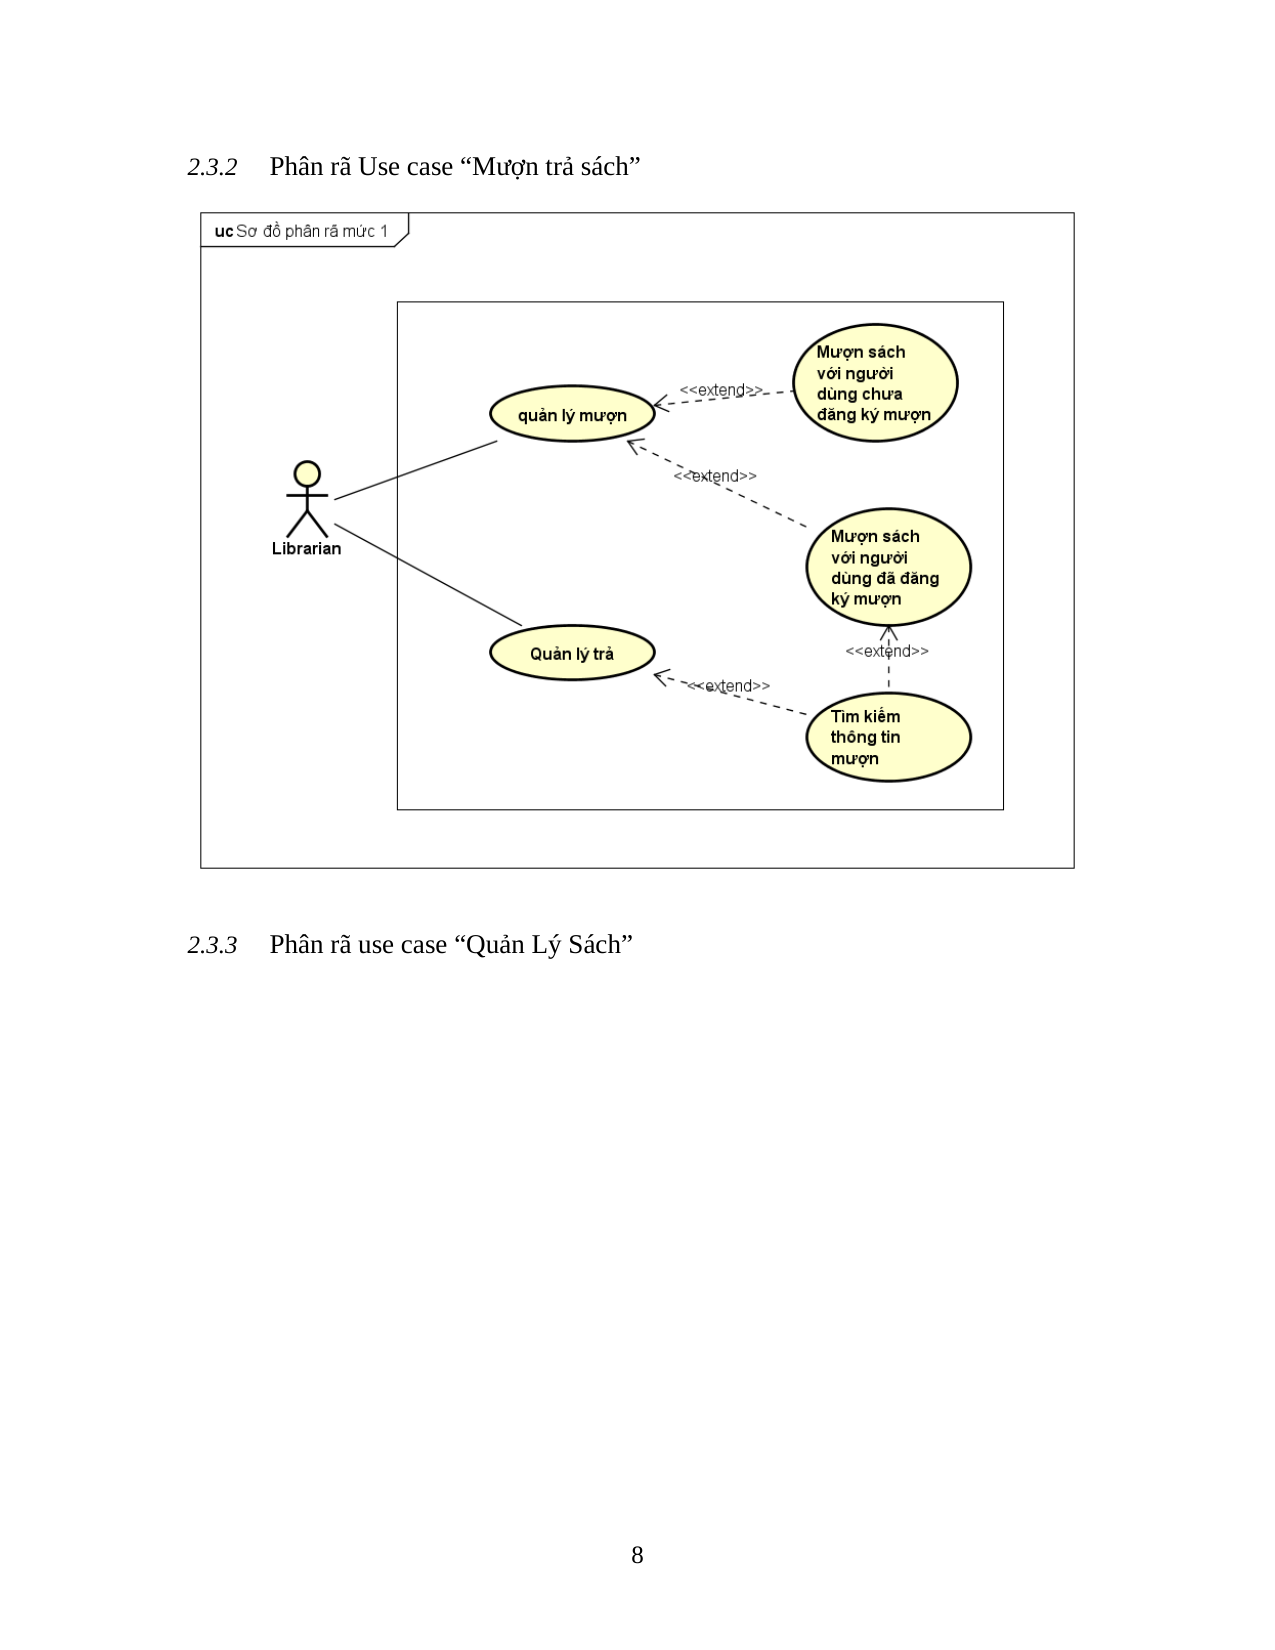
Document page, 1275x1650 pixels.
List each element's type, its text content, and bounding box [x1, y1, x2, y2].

picture [187, 199, 1088, 881]
subtitle Phân rã Use case “Mượn trả sách” [187, 150, 1087, 181]
subtitle Phân rã use case “Quản Lý Sách” [187, 928, 1087, 959]
